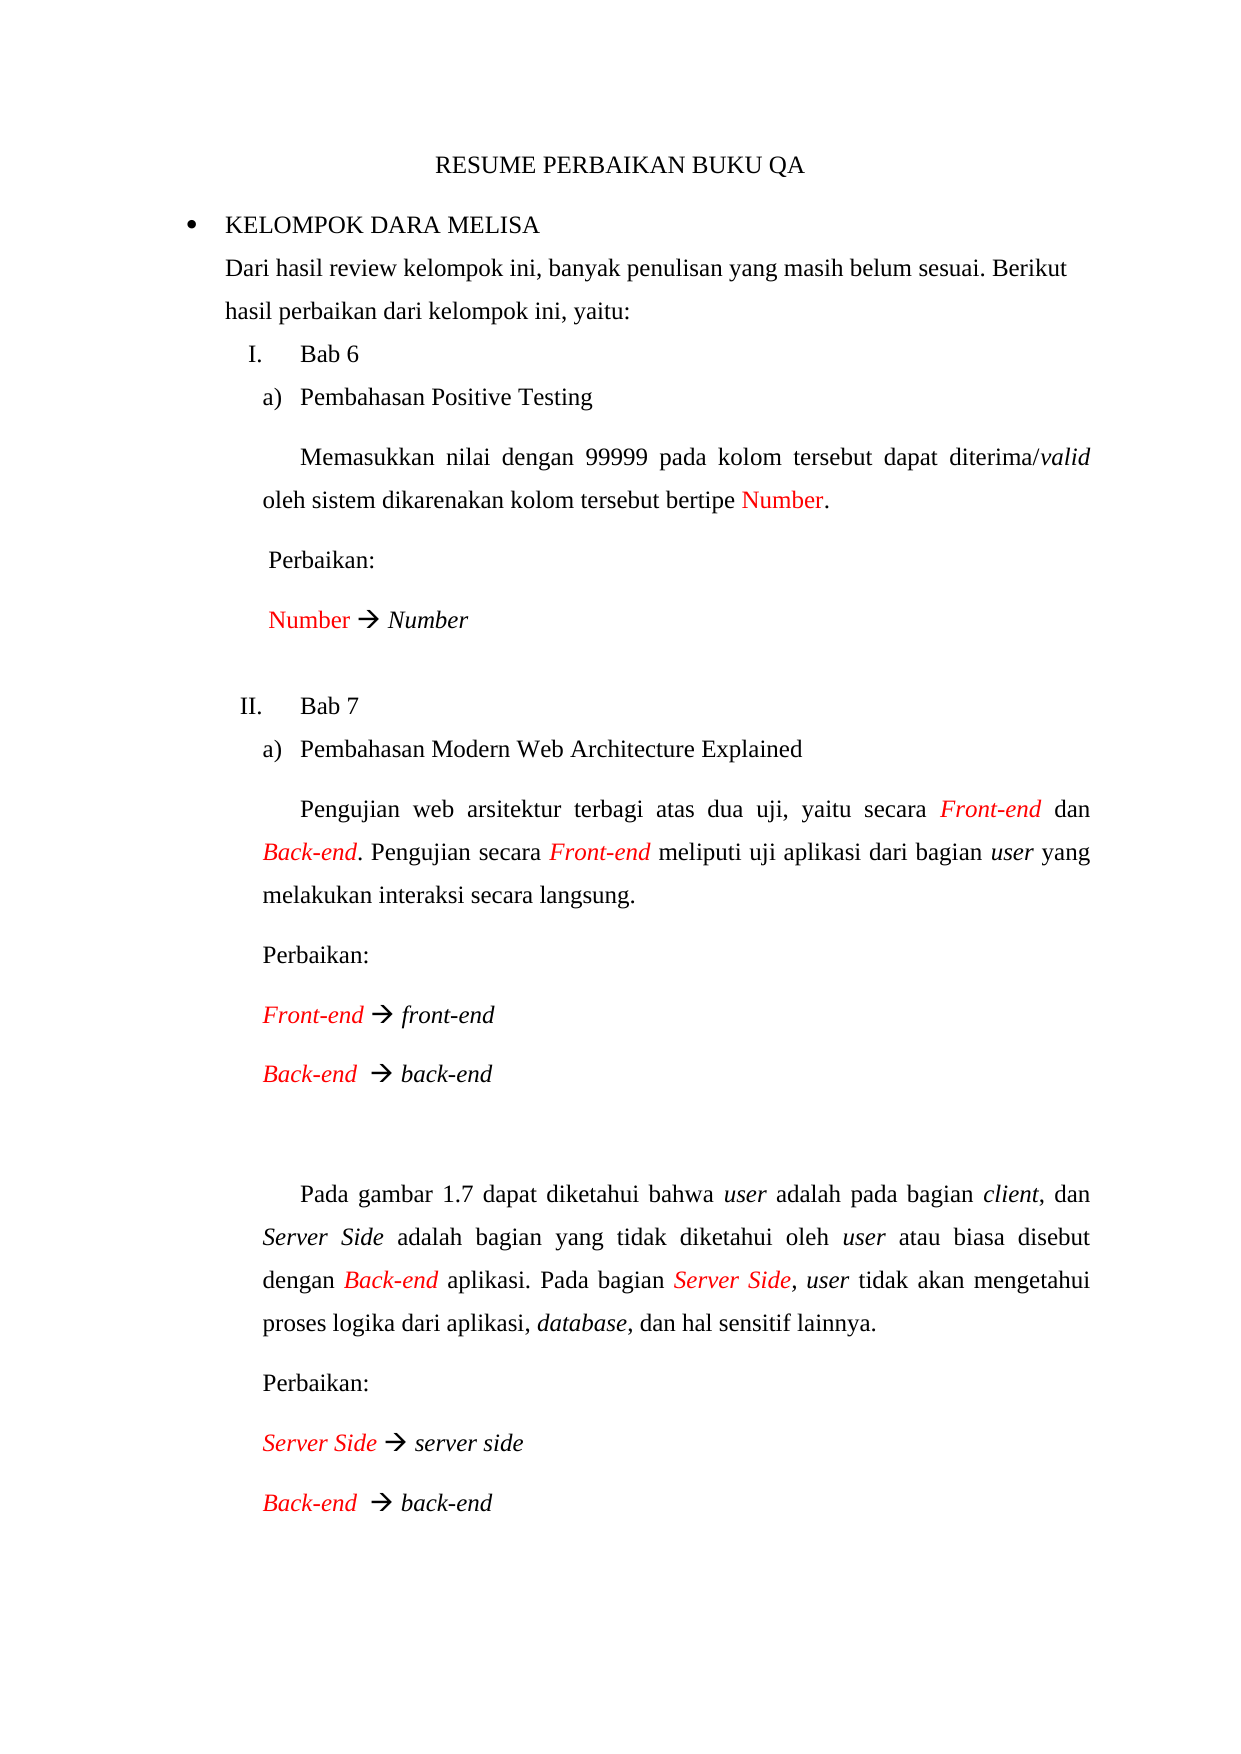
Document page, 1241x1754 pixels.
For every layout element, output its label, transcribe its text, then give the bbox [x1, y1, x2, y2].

list Pembahasan Modern Web Architecture Explained [262, 734, 1090, 763]
list Number Number [268, 605, 1090, 633]
list Dari hasil review kelompok ini, banyak penulisan yang masih belum sesuai. Berikut hasil perbaikan dari kelompok ini, yaitu: [225, 253, 1090, 325]
text Memasukkan nilai dengan 99999 pada kolom tersebut dapat diterima/valid oleh sistem dikarenakan kolom tersebut bertipe Number. [262, 442, 1090, 514]
text Perbaikan: [187, 940, 1090, 969]
text Pada gambar 1.7 dapat diketahui bahwa user adalah pada bagian client, dan Server Side adalah bagian yang tidak diketahui oleh user atau biasa disebut dengan Back-end aplikasi. Pada bagian Server Side, user tidak akan mengetahui proses logika dari aplikasi, database, dan hal sensitif lainnya. [262, 1179, 1090, 1337]
text Back-end back-end [187, 1059, 1090, 1088]
text Server Side server side [187, 1428, 1090, 1457]
list Bab 6 [262, 339, 1090, 368]
text Front-end front-end [187, 1000, 1090, 1028]
list Bab 7 [262, 691, 1090, 720]
list KELOMPOK DARA MELISA [187, 210, 1090, 238]
text RESUME PERBAIKAN BUKU QA [150, 150, 1090, 179]
text Back-end back-end [187, 1488, 1090, 1517]
text Perbaikan: [262, 545, 1090, 574]
list Pembahasan Positive Testing [262, 382, 1090, 411]
text Pengujian web arsitektur terbagi atas dua uji, yaitu secara Front-end dan Back-end. Pengujian secara Front-end meliputi uji aplikasi dari bagian user yang melakukan interaksi secara langsung. [262, 794, 1090, 909]
text Perbaikan: [187, 1368, 1090, 1397]
